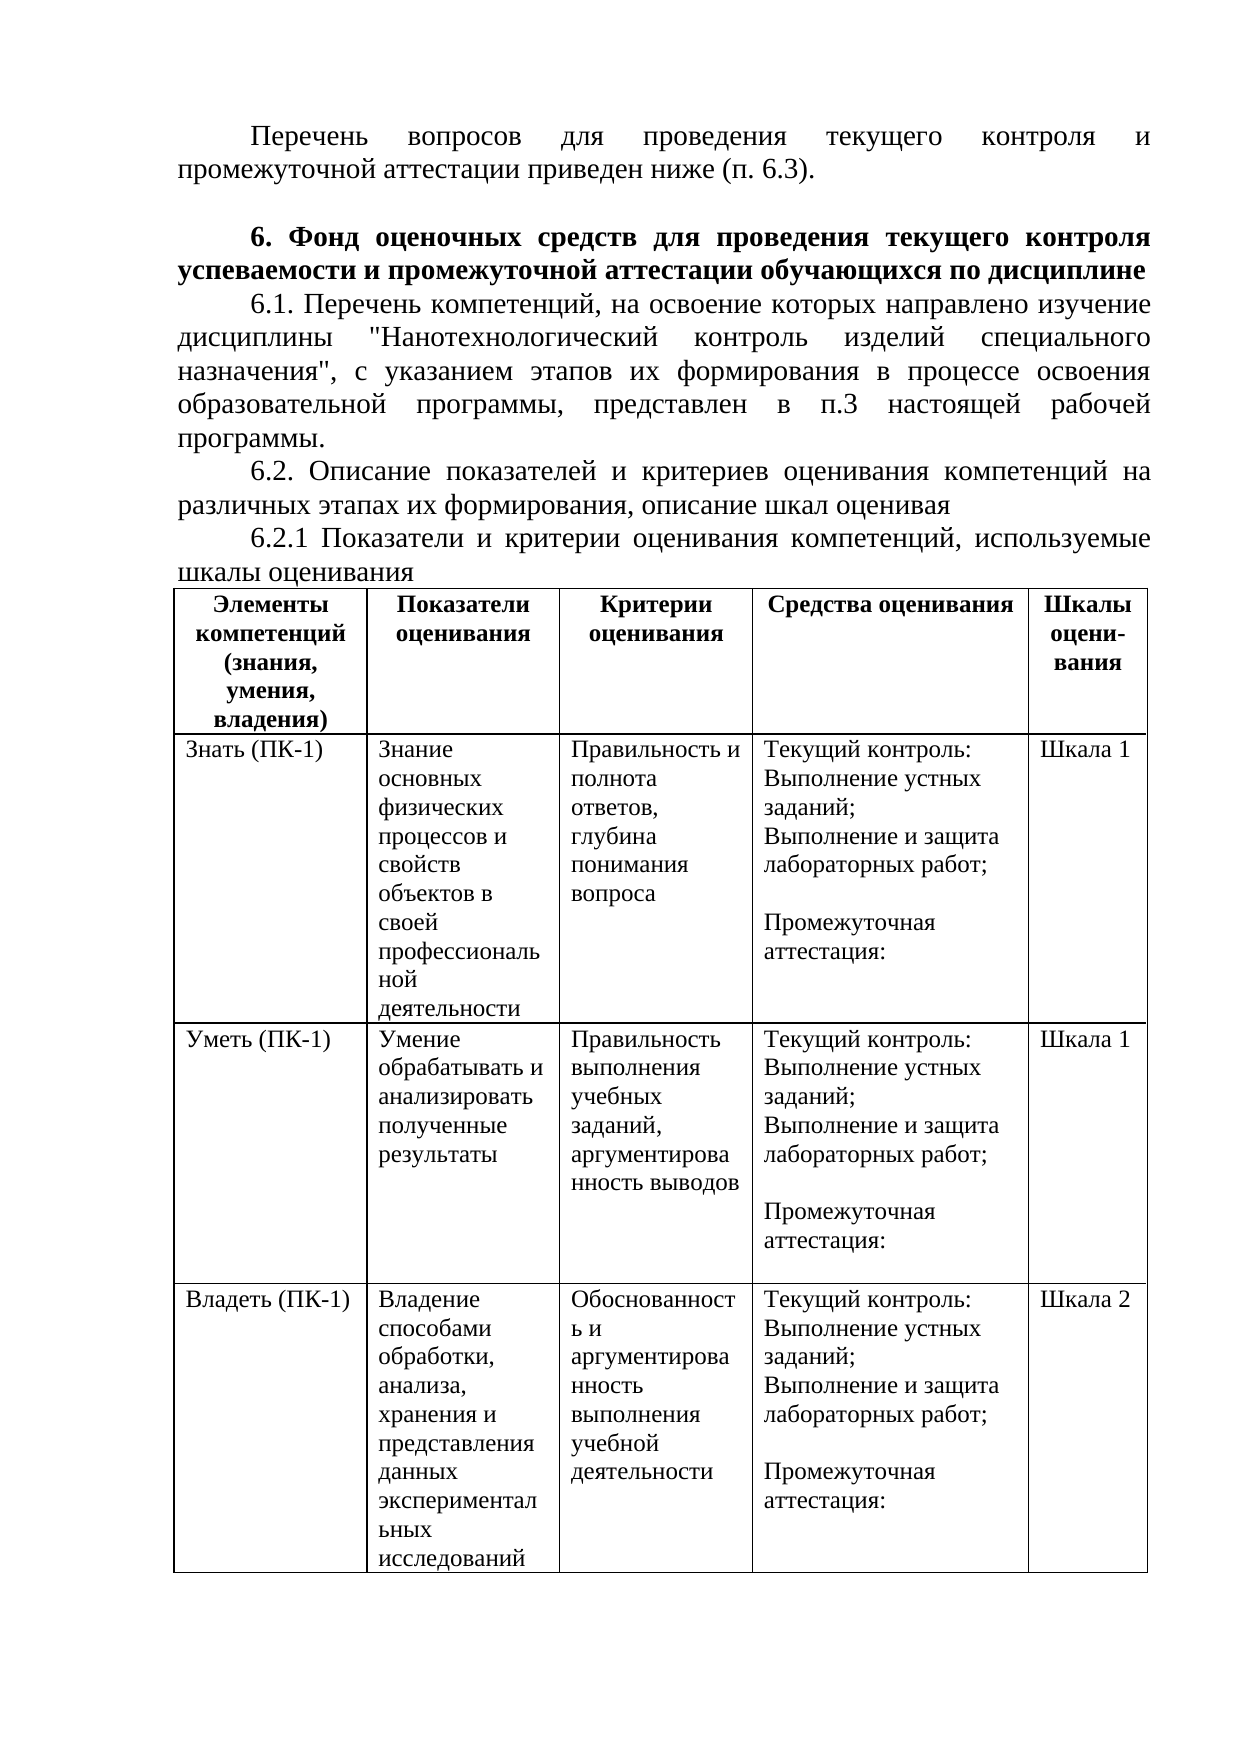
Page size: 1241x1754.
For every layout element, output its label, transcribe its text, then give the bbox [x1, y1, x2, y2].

table_header Средства оценивания [753, 589, 1028, 733]
table_cell Умение обрабатывать и анализировать полученные результаты [368, 1024, 559, 1282]
table_header Шкалы оцени-вания [1029, 589, 1147, 733]
table_cell Уметь (ПК-1) [175, 1024, 366, 1282]
table_header Элементы компетенций (знания, умения, владения) [175, 589, 366, 733]
table_cell Шкала 2 [1029, 1283, 1147, 1571]
table_cell Шкала 1 [1029, 1022, 1147, 1282]
table_cell Владеть (ПК-1) [175, 1284, 366, 1571]
table_cell Шкала 1 [1029, 733, 1147, 1022]
table_cell Обоснованность и аргументированность выполнения учебной деятельности [560, 1284, 752, 1571]
table_cell Знание основных физических процессов и свойств объектов в своей профессиональной деятельности [368, 735, 559, 1022]
table_header Критерии оценивания [560, 589, 752, 733]
table_cell Правильность и полнота ответов, глубина понимания вопроса [560, 735, 752, 1022]
table_cell Текущий контроль: Выполнение устных заданий; Выполнение и защита лабораторных работ; Промежуточная аттестация: [753, 1284, 1028, 1571]
table_cell Текущий контроль: Выполнение устных заданий; Выполнение и защита лабораторных работ; Промежуточная аттестация: [753, 1024, 1028, 1282]
table_header Показатели оценивания [368, 589, 559, 733]
table_cell Правильность выполнения учебных заданий, аргументированность выводов [560, 1024, 752, 1282]
text 6.2. Описание показателей и критериев оценивания компетенций на различных этапах их формирования, описание шкал оценивая [177, 453, 1152, 521]
text 6.2.1 Показатели и критерии оценивания компетенций, используемые шкалы оценивания [177, 521, 1152, 588]
text 6. Фонд оценочных средств для проведения текущего контроля успеваемости и промежуточной аттестации обучающихся по дисциплине [177, 219, 1152, 286]
table_cell Владение способами обработки, анализа, хранения и представления данных экспериментальных исследований [368, 1284, 559, 1571]
table_cell Текущий контроль: Выполнение устных заданий; Выполнение и защита лабораторных работ; Промежуточная аттестация: [753, 735, 1028, 1022]
table_cell Знать (ПК-1) [175, 735, 366, 1022]
text Перечень вопросов для проведения текущего контроля и промежуточной аттестации приведен ниже (п. 6.3). [177, 118, 1152, 185]
text 6.1. Перечень компетенций, на освоение которых направлено изучение дисциплины "Нанотехнологический контроль изделий специального назначения", с указанием этапов их формирования в процессе освоения образовательной программы, представлен в п.3 настоящей рабочей программы. [177, 286, 1152, 453]
